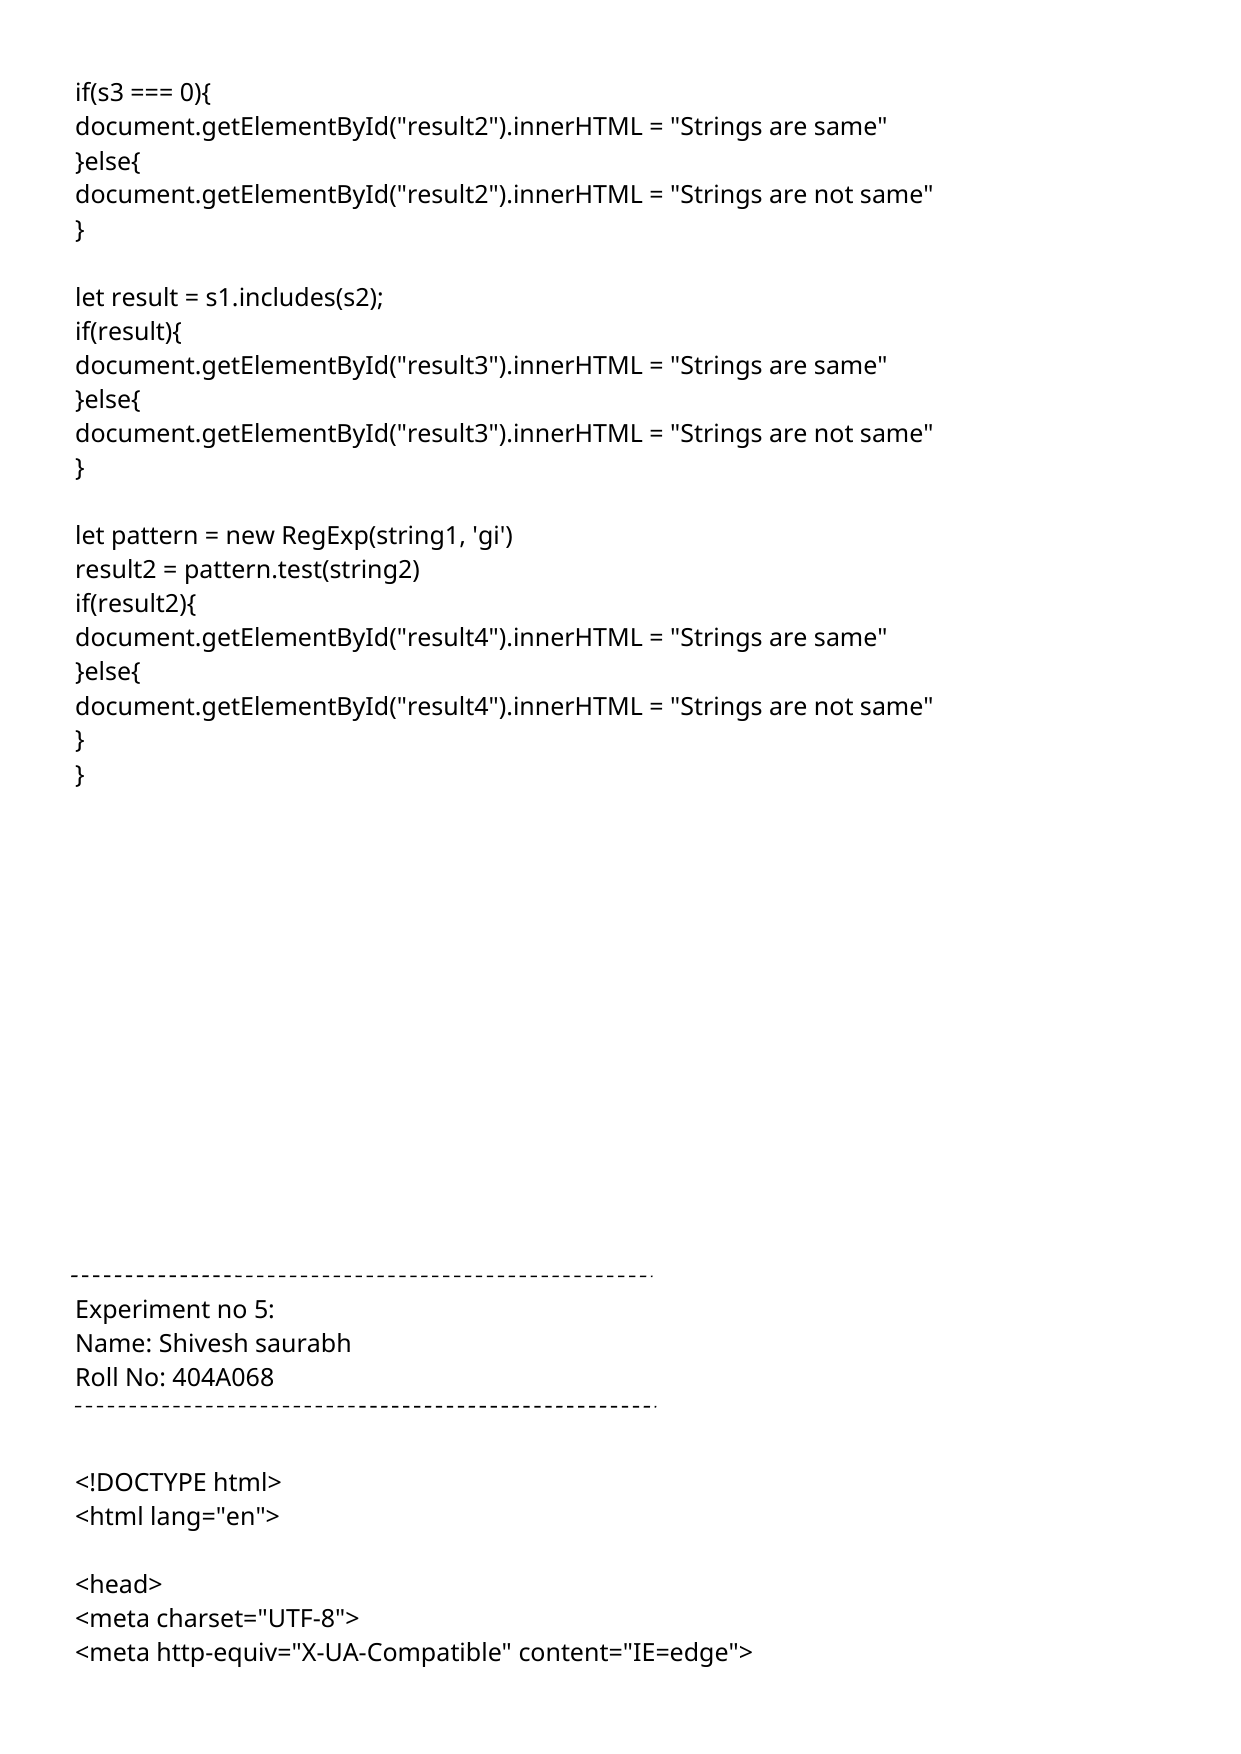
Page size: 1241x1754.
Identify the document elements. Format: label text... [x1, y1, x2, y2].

text <!DOCTYPE html> [75, 1464, 1165, 1499]
text <head> [75, 1567, 1165, 1601]
text }else{ [75, 143, 1165, 177]
text <html lang="en"> [75, 1499, 1165, 1533]
text document.getElementById("result4").innerHTML = "Strings are not same" [75, 688, 1165, 722]
text <meta charset="UTF-8"> [75, 1601, 1165, 1635]
text document.getElementById("result2").innerHTML = "Strings are same" [75, 109, 1165, 143]
text result2 = pattern.test(string2) [75, 552, 1165, 586]
text if(result2){ [75, 586, 1165, 620]
text if(s3 === 0){ [75, 75, 1165, 109]
text document.getElementById("result3").innerHTML = "Strings are not same" [75, 416, 1165, 450]
text document.getElementById("result3").innerHTML = "Strings are same" [75, 347, 1165, 382]
text } [75, 756, 1165, 790]
text } [75, 450, 1165, 484]
text let pattern = new RegExp(string1, 'gi') [75, 518, 1165, 552]
text }else{ [75, 382, 1165, 416]
text Roll No: 404A068 [75, 1360, 1165, 1394]
text }else{ [75, 654, 1165, 688]
text document.getElementById("result4").innerHTML = "Strings are same" [75, 620, 1165, 654]
text <meta http-equiv="X-UA-Compatible" content="IE=edge"> [75, 1635, 1165, 1669]
text let result = s1.includes(s2); [75, 279, 1165, 313]
text Experiment no 5: [75, 1292, 1165, 1326]
text } [75, 211, 1165, 245]
text } [75, 722, 1165, 756]
text if(result){ [75, 313, 1165, 347]
text document.getElementById("result2").innerHTML = "Strings are not same" [75, 177, 1165, 211]
text Name: Shivesh saurabh [75, 1326, 1165, 1360]
